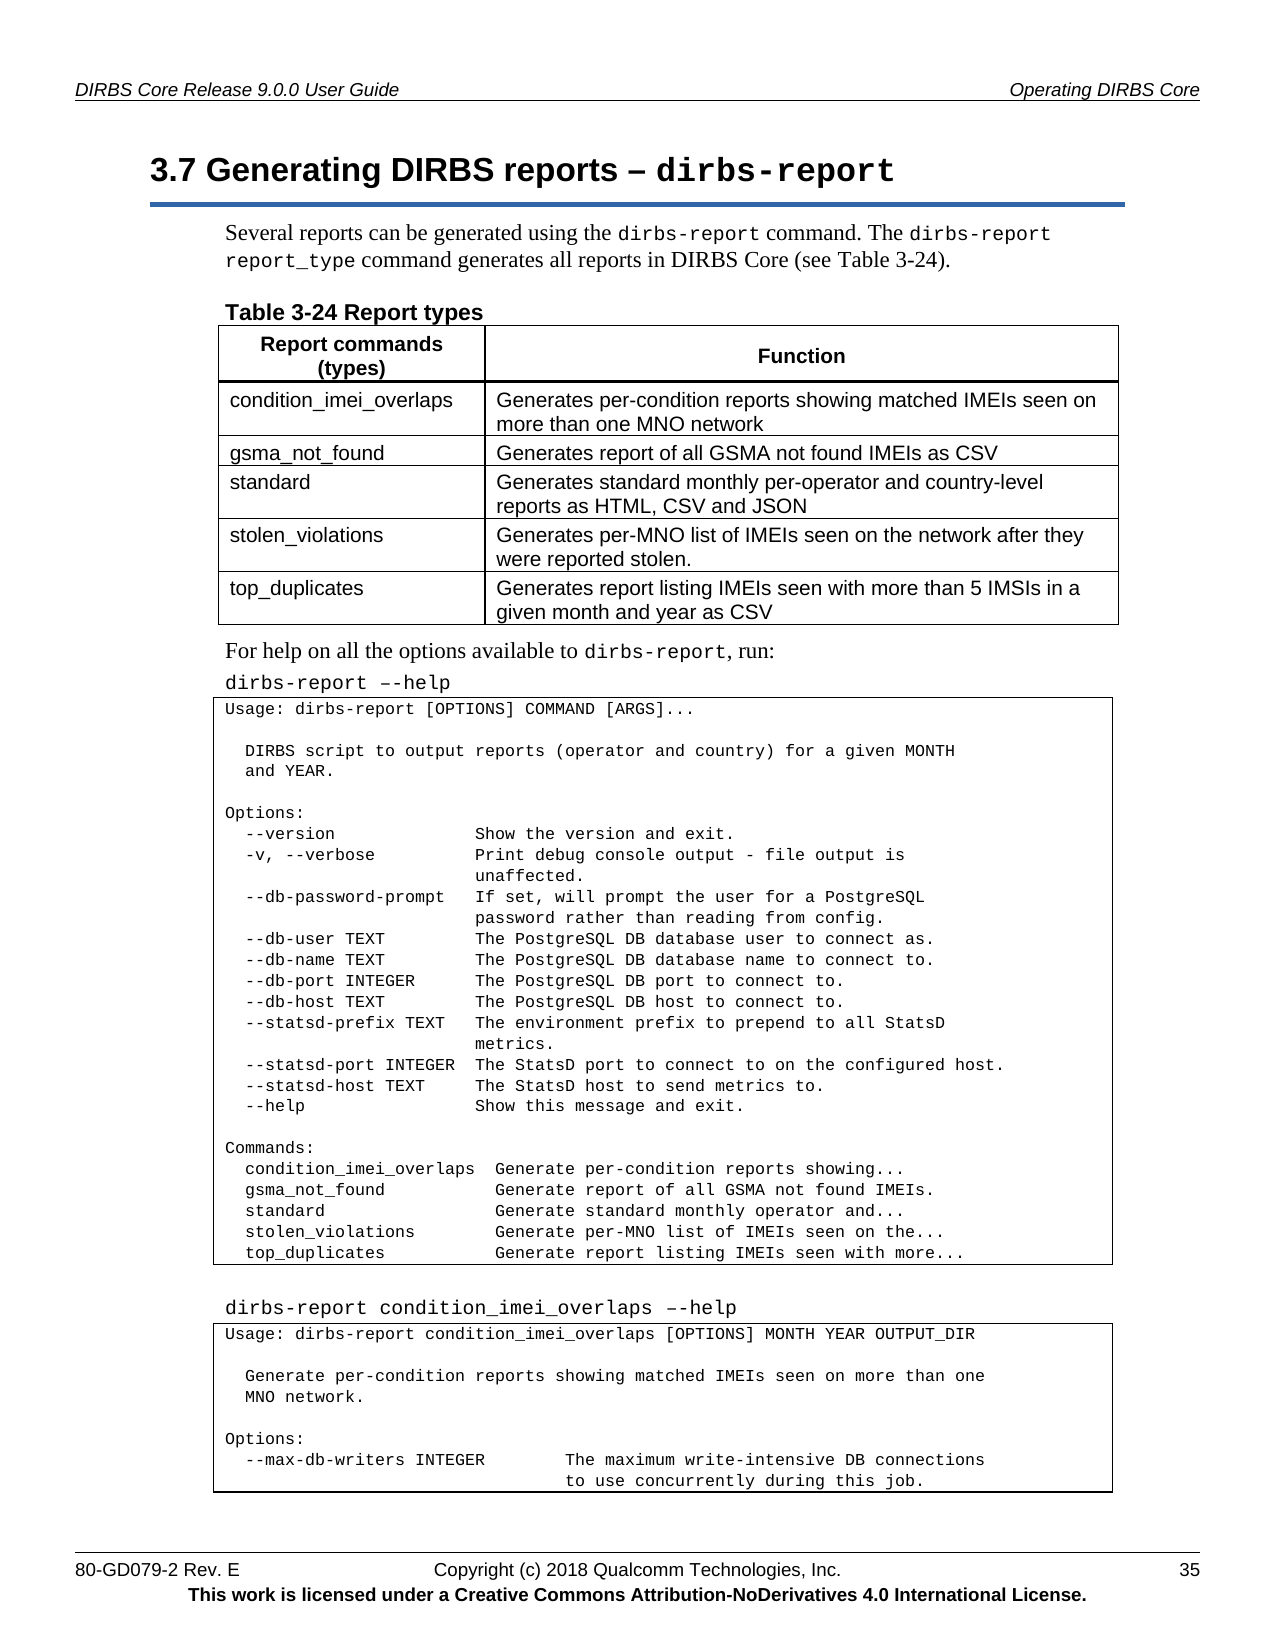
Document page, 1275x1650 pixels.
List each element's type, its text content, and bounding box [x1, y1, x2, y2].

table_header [214, 1324, 1112, 1491]
table_cell Generates report of all GSMA not found IMEIs as CSV [486, 436, 1118, 464]
table_cell Generates standard monthly per-operator and country-level reports as HTML, CSV and JSON [486, 466, 1118, 518]
table_cell Generates per-MNO list of IMEIs seen on the network after they were reported stolen. [486, 519, 1118, 571]
text Several reports can be generated using the dirbs-report command. The dirbs-report report_type command generates all reports in DIRBS Core (see Table 3 -24). [225, 219, 1125, 274]
table_cell top_duplicates [219, 572, 484, 624]
table_cell gsma_not_found [219, 436, 484, 464]
text dirbs-report –-help [225, 669, 1125, 695]
table_header Usage: dirbs-report [OPTIONS] COMMAND [ARGS]... DIRBS script to output reports (operator and country) for a given MONTH and YEAR. Options: --version Show the version and exit. -v, --verbose Print debug console output - file output is unaffected. --db-password-prompt If set, will prompt the user for a PostgreSQL password rather than reading from config. --db-user TEXT The PostgreSQL DB database user to connect as. --db-name TEXT The PostgreSQL DB database name to connect to. --db-port INTEGER The PostgreSQL DB port to connect to. --db-host TEXT The PostgreSQL DB host to connect to. --statsd-prefix TEXT The environment prefix to prepend to all StatsD metrics. --statsd-port INTEGER The StatsD port to connect to on the configured host. --statsd-host TEXT The StatsD host to send metrics to. --help Show this message and exit. Commands: condition_imei_overlaps Generate per-condition reports showing... gsma_not_found Generate report of all GSMA not found IMEIs. standard Generate standard monthly operator and... stolen_violations Generate per-MNO list of IMEIs seen on the... top_duplicates Generate report listing IMEIs seen with more... [214, 698, 1112, 1263]
table_cell condition_imei_overlaps [219, 383, 484, 435]
text dirbs-report condition_imei_overlaps –-help [225, 1295, 1125, 1321]
title Table 3-24 Report types [225, 299, 1125, 325]
table_cell Generates report listing IMEIs seen with more than 5 IMSIs in a given month and year as CSV [486, 572, 1118, 624]
subtitle Generating DIRBS reports – dirbs-report [150, 150, 1125, 202]
text For help on all the options available to dirbs-report, run: [225, 637, 1125, 665]
table_header Function [486, 326, 1118, 380]
table_cell Generates per-condition reports showing matched IMEIs seen on more than one MNO network [486, 383, 1118, 435]
table_cell stolen_violations [219, 519, 484, 571]
table_header Report commands (types) [219, 326, 484, 380]
table_cell standard [219, 466, 484, 518]
